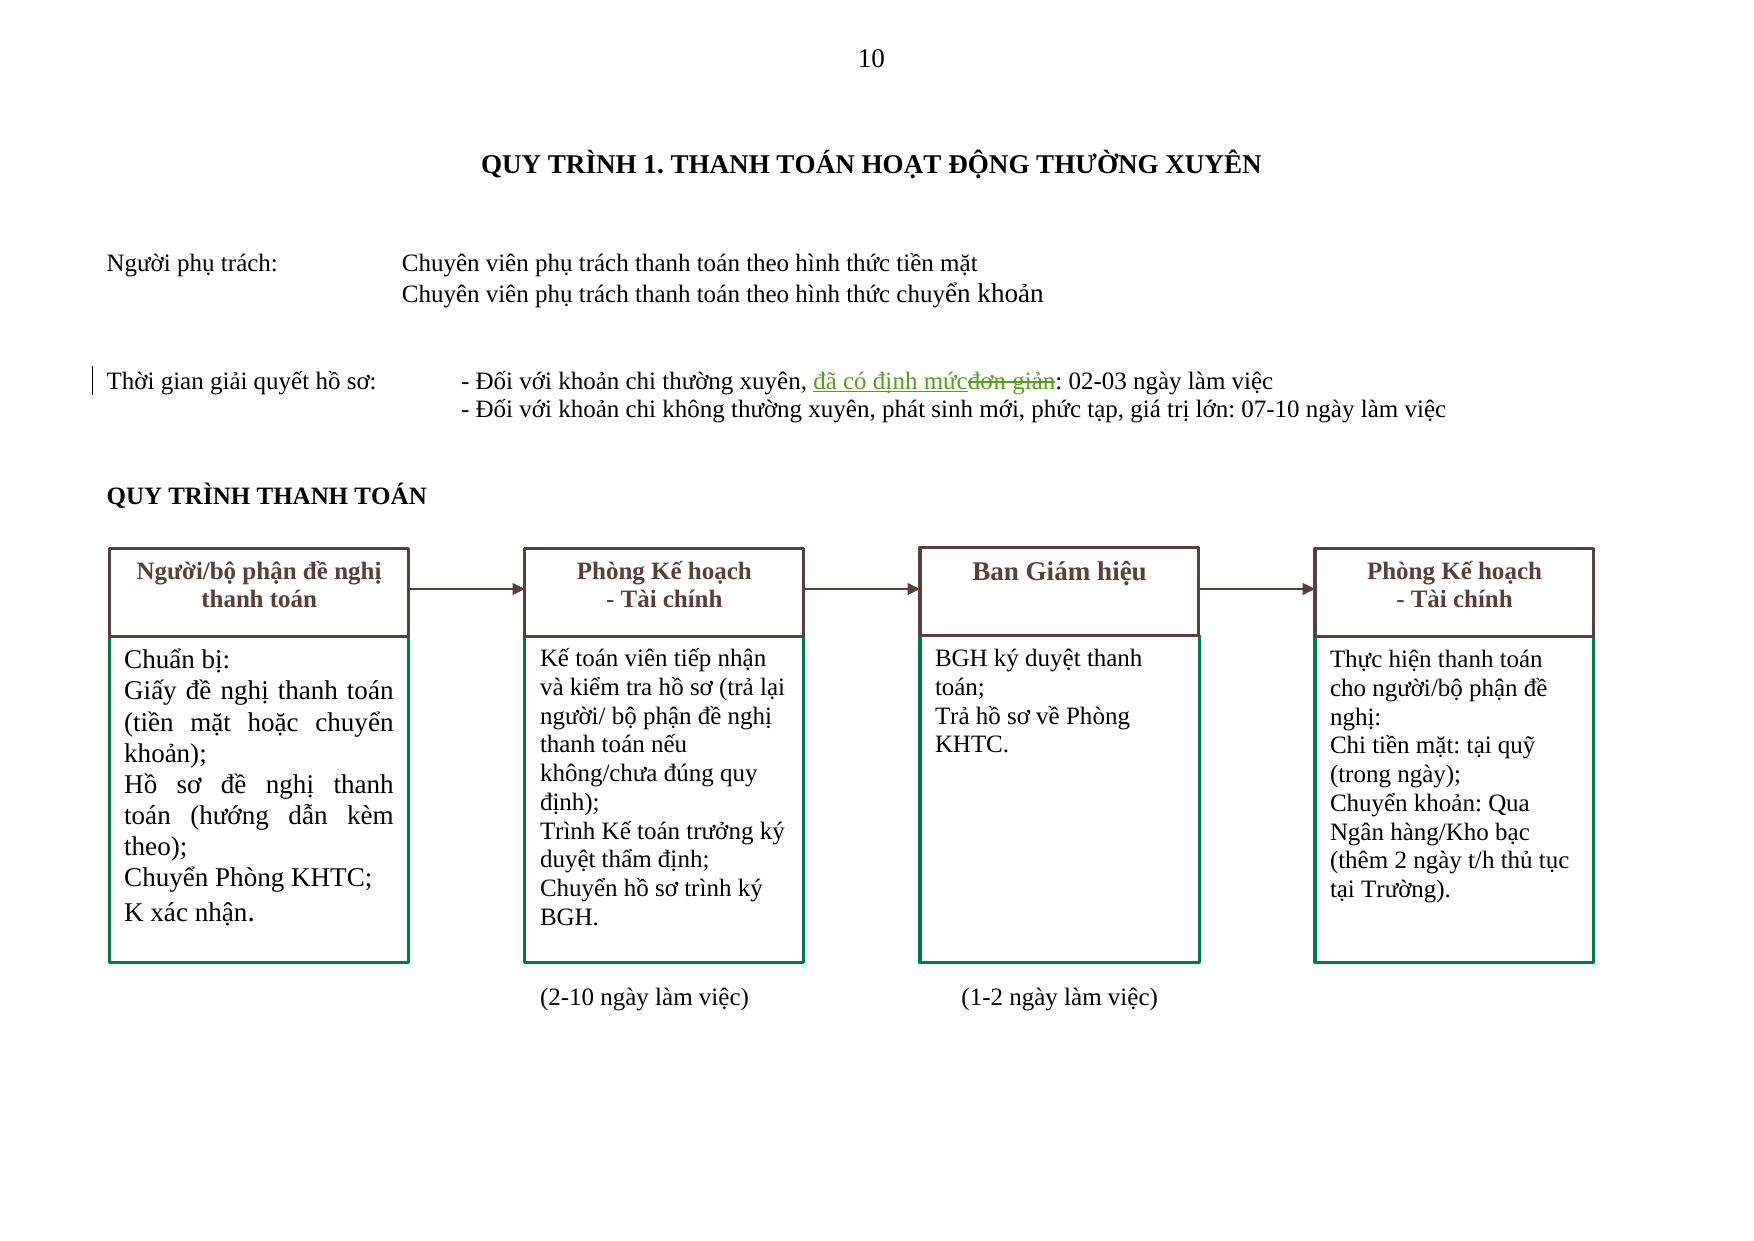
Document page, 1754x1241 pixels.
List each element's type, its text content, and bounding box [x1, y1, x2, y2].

text QUY TRÌNH 1. THANH TOÁN HOẠT ĐỘNG THƯỜNG XUYÊN [106, 148, 1636, 179]
list Chuyên viên phụ trách thanh toán theo hình thức chuyển khoản [106, 277, 1636, 308]
list QUY TRÌNH THANH TOÁN [106, 481, 1636, 509]
list Thời gian giải quyết hồ sơ: - Đối với khoản chi thường xuyên, : 02-03 ngày làm việc [106, 366, 1636, 394]
list - Đối với khoản chi không thường xuyên, phát sinh mới, phức tạp, giá trị lớn: 07-10 ngày làm việc [106, 394, 1636, 423]
list Người phụ trách: Chuyên viên phụ trách thanh toán theo hình thức tiền mặt [106, 248, 1636, 277]
